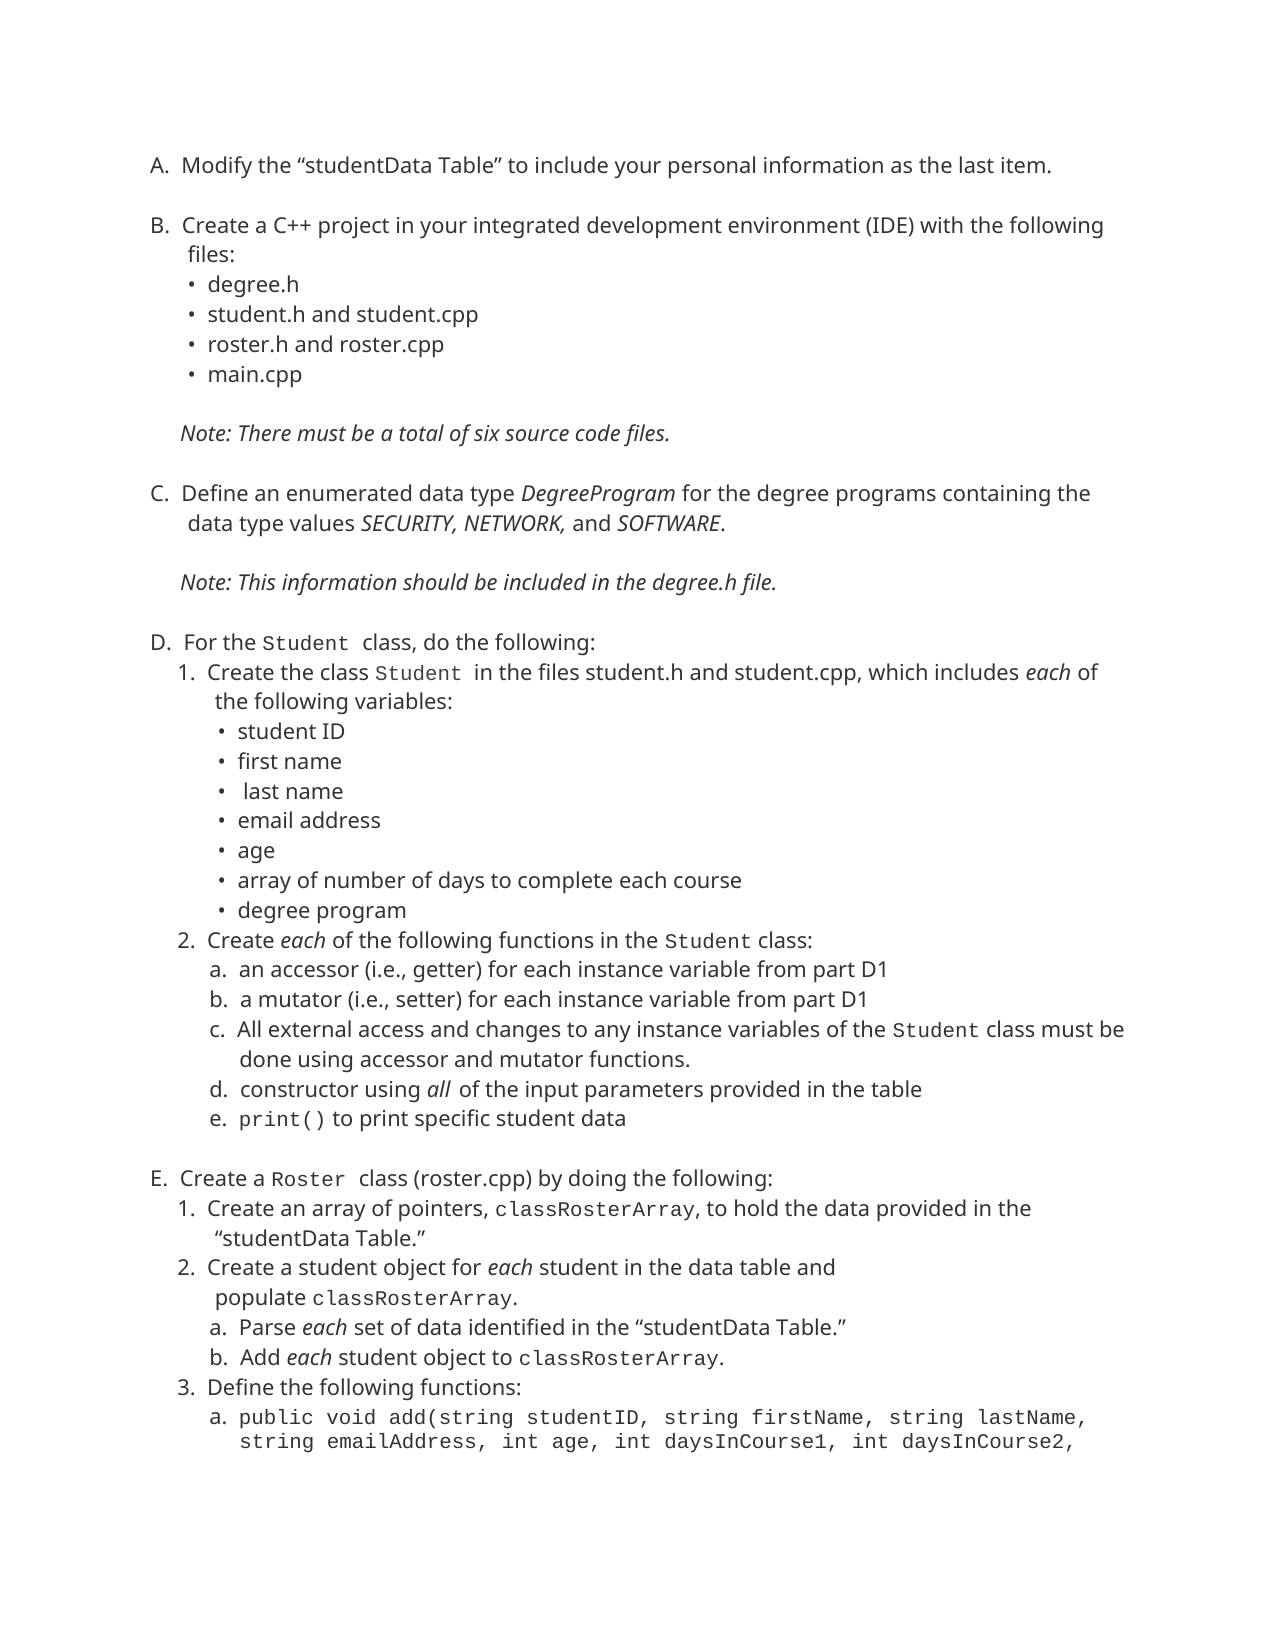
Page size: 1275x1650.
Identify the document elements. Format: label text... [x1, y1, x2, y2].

text Note: This information should be included in the degree.h file. [180, 567, 1125, 627]
text c. All external access and changes to any instance variables of the Student class must be done using accessor and mutator functions. [209, 1014, 1125, 1073]
text • array of number of days to complete each course [217, 865, 1125, 895]
text • degree.h [187, 269, 1125, 299]
text b. Add each student object to classRosterArray. [209, 1342, 1125, 1371]
text • main.cpp [187, 358, 1125, 418]
text 3. Define the following functions: [177, 1371, 1125, 1401]
text • first name [217, 746, 1125, 776]
text a. an accessor (i.e., getter) for each instance variable from part D1 [209, 954, 1125, 984]
text • email address [217, 805, 1125, 835]
text E. Create a Roster class (roster.cpp) by doing the following: [150, 1163, 1125, 1193]
text • student.h and student.cpp [187, 299, 1125, 329]
text 2. Create each of the following functions in the Student class: [177, 924, 1125, 954]
text D. For the Student class, do the following: [150, 627, 1125, 656]
text B. Create a C++ project in your integrated development environment (IDE) with the following files: [150, 209, 1125, 269]
text 1. Create an array of pointers, classRosterArray, to hold the data provided in the “studentData Table.” [177, 1193, 1125, 1252]
text • age [217, 835, 1125, 865]
text • student ID [217, 716, 1125, 746]
text 1. Create the class Student in the files student.h and student.cpp, which includes each of the following variables: [177, 656, 1125, 716]
text A. Modify the “studentData Table” to include your personal information as the last item. [150, 150, 1125, 209]
text Note: There must be a total of six source code files. [180, 418, 1125, 478]
text d. constructor using all of the input parameters provided in the table [209, 1073, 1125, 1103]
text b. a mutator (i.e., setter) for each instance variable from part D1 [209, 984, 1125, 1014]
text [209, 1401, 1125, 1455]
text 2. Create a student object for each student in the data table and populate classRosterArray. [177, 1252, 1125, 1312]
text C. Define an enumerated data type DegreeProgram for the degree programs containing the data type values SECURITY, NETWORK, and SOFTWARE. [150, 478, 1125, 567]
text • last name [217, 776, 1125, 805]
text a. Parse each set of data identified in the “studentData Table.” [209, 1312, 1125, 1342]
text • degree program [217, 895, 1125, 924]
text e. print() to print specific student data [209, 1103, 1125, 1163]
text • roster.h and roster.cpp [187, 329, 1125, 358]
